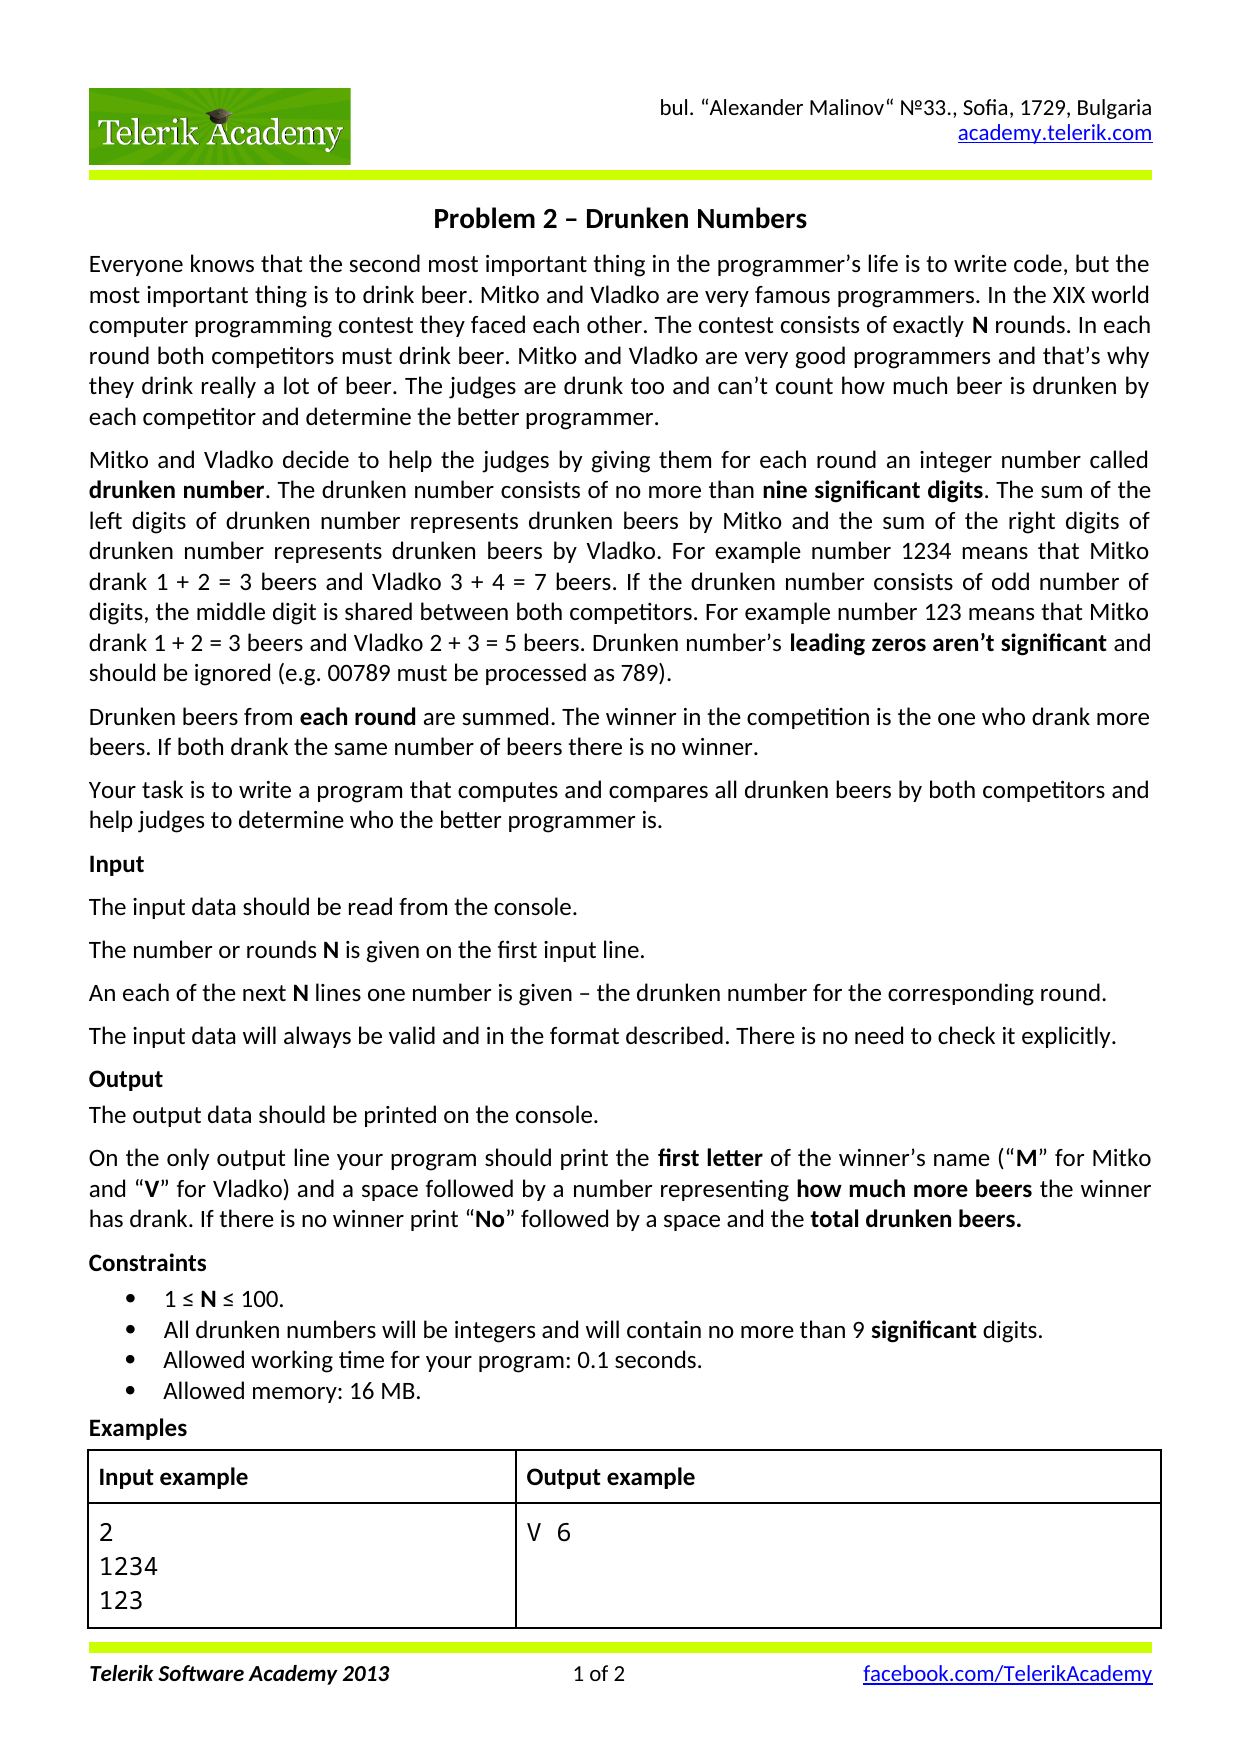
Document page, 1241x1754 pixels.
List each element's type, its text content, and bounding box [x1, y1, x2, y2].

list Allowed memory: 16 MB. [126, 1375, 1152, 1406]
subtitle Problem 2 – Drunken Numbers [89, 200, 1152, 236]
subtitle Constraints [89, 1247, 1152, 1277]
text Mitko and Vladko decide to help the judges by giving them for each round an integer number called drunken number. The drunken number consists of no more than nine significant digits. The sum of the left digits of drunken number represents drunken beers by Mitko and the sum of the right digits of drunken number represents drunken beers by Vladko. For example number 1234 means that Mitko drank 1 + 2 = 3 beers and Vladko 3 + 4 = 7 beers. If the drunken number consists of odd number of digits, the middle digit is shared between both competitors. For example number 123 means that Mitko drank 1 + 2 = 3 beers and Vladko 2 + 3 = 5 beers. Drunken number’s leading zeros aren’t significant and should be ignored (e.g. 00789 must be processed as 789). [89, 444, 1152, 688]
list Allowed working time for your program: 0.1 seconds. [126, 1344, 1152, 1375]
text On the only output line your program should print the first letter of the winner’s name (“M” for Mitko and “V” for Vladko) and a space followed by a number representing how much more beers the winner has drank. If there is no winner print “No” followed by a space and the total drunken beers. [89, 1143, 1152, 1234]
list All drunken numbers will be integers and will contain no more than 9 significant digits. [126, 1314, 1152, 1344]
text Your task is to write a program that computes and compares all drunken beers by both competitors and help judges to determine who the better programmer is. [89, 774, 1152, 835]
table_cell 2 1234 123 [89, 1504, 515, 1627]
table_cell V 6 [517, 1504, 1160, 1627]
text Everyone knows that the second most important thing in the programmer’s life is to write code, but the most important thing is to drink beer. Mitko and Vladko are very famous programmers. In the XIX world computer programming contest they faced each other. The contest consists of exactly N rounds. In each round both competitors must drink beer. Mitko and Vladko are very good programmers and that’s why they drink really a lot of beer. The judges are drunk too and can’t count how much beer is drunken by each competitor and determine the better programmer. [89, 248, 1152, 431]
subtitle Input [89, 848, 1152, 878]
list 1 ≤ N ≤ 100. [126, 1283, 1152, 1314]
text An each of the next N lines one number is given – the drunken number for the corresponding round. [89, 977, 1152, 1007]
table_header Input example [89, 1451, 515, 1502]
subtitle Output [89, 1063, 1152, 1093]
text The input data should be read from the console. [89, 891, 1152, 921]
text Drunken beers from each round are summed. The winner in the competition is the one who drank more beers. If both drank the same number of beers there is no winner. [89, 701, 1152, 762]
picture [89, 88, 351, 165]
text The output data should be printed on the console. [89, 1099, 1152, 1130]
subtitle Examples [89, 1412, 1152, 1442]
text The input data will always be valid and in the format described. There is no need to check it explicitly. [89, 1020, 1152, 1050]
table_header Output example [517, 1451, 1160, 1502]
text The number or rounds N is given on the first input line. [89, 934, 1152, 964]
